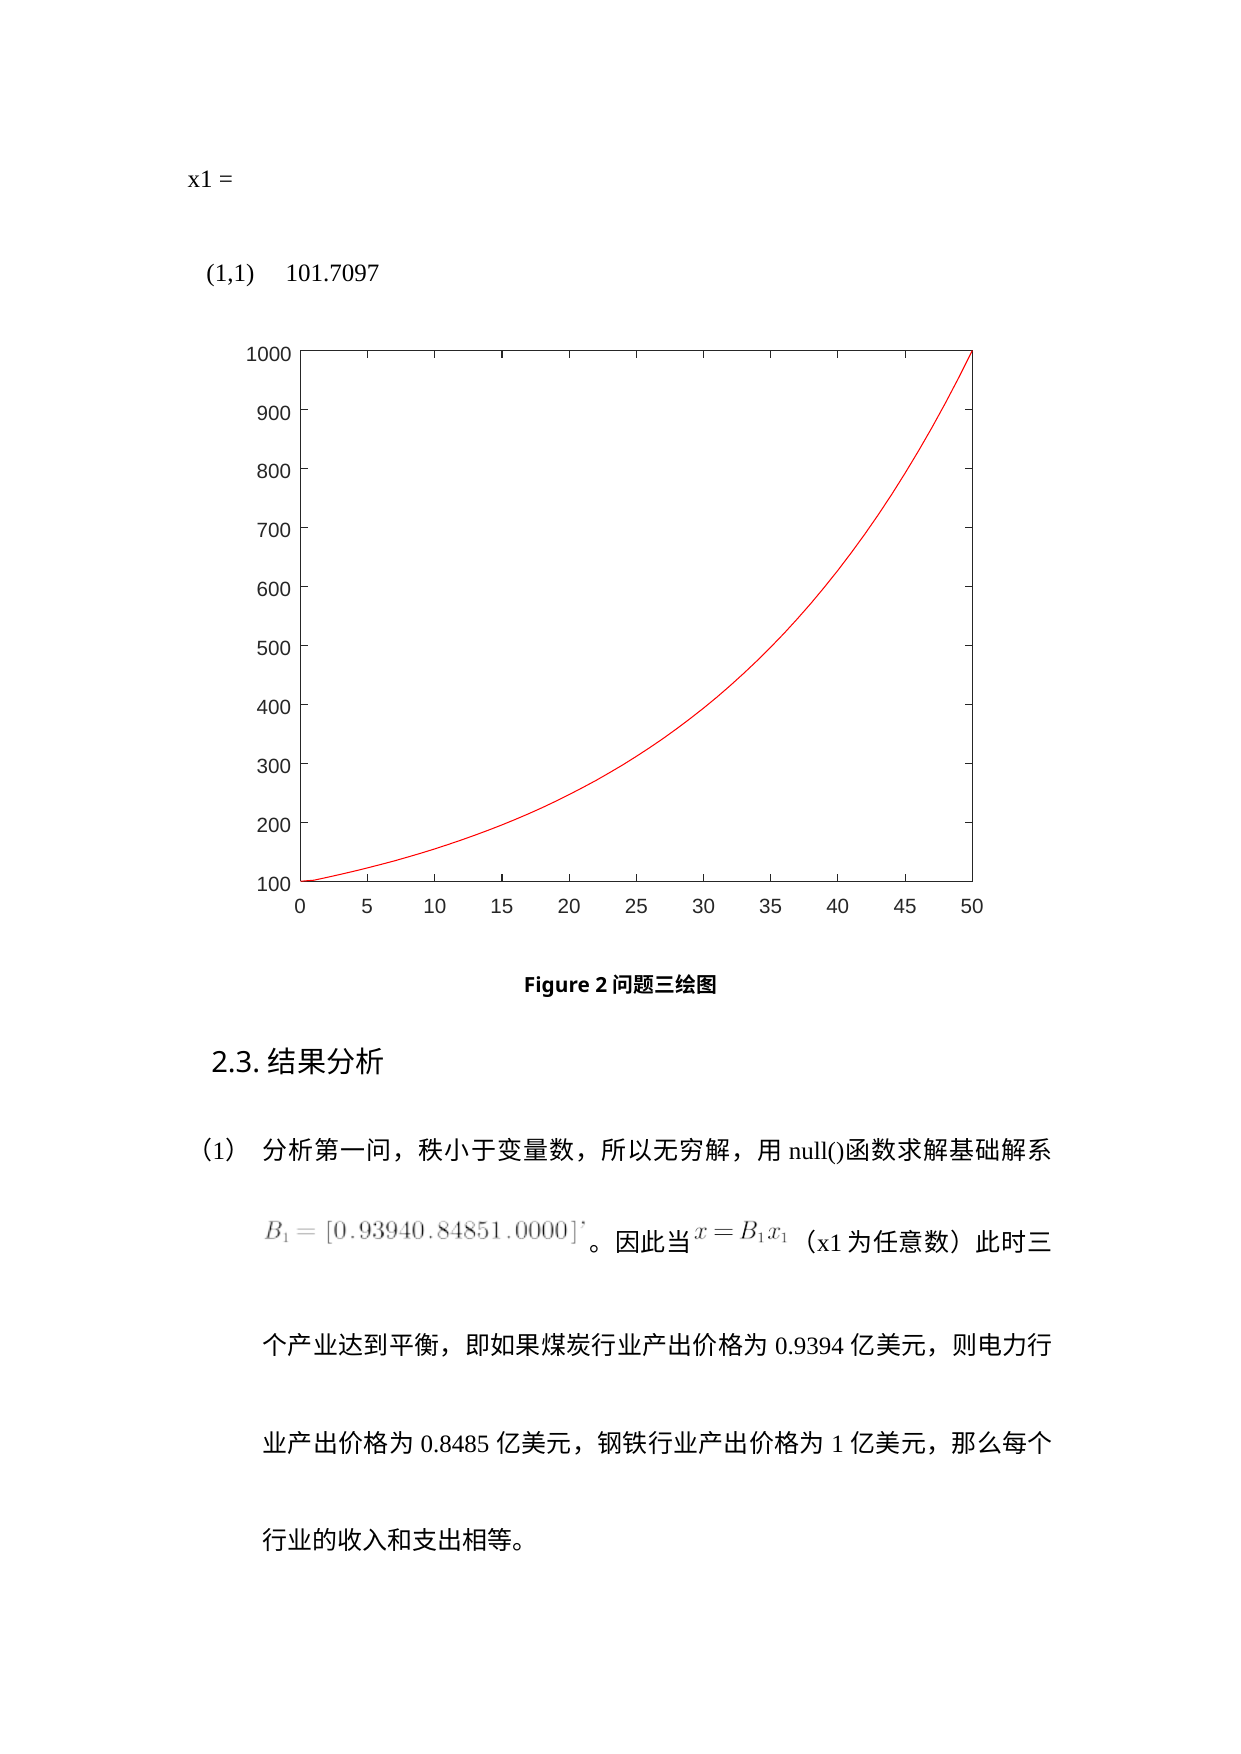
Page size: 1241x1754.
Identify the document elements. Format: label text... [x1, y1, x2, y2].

list 分析第一问，秩小于变量数，所以无穷解，用null()函数求解基础解系。因此当（x1为任意数）此时三个产业达到平衡，即如果煤炭行业产出价格为 0.9394 亿美元，则电力行业产出价格为 0.8485 亿美元，钢铁行业产出价格为 1 亿美元，那么每个行业的收入和支出相等。 [187, 1116, 1053, 1571]
subtitle 结果分析 [211, 1027, 1053, 1092]
text (1,1) 101.7097 [187, 256, 1053, 288]
text Figure 2 问题三绘图 [187, 967, 1053, 999]
text x1 = [187, 162, 1053, 194]
